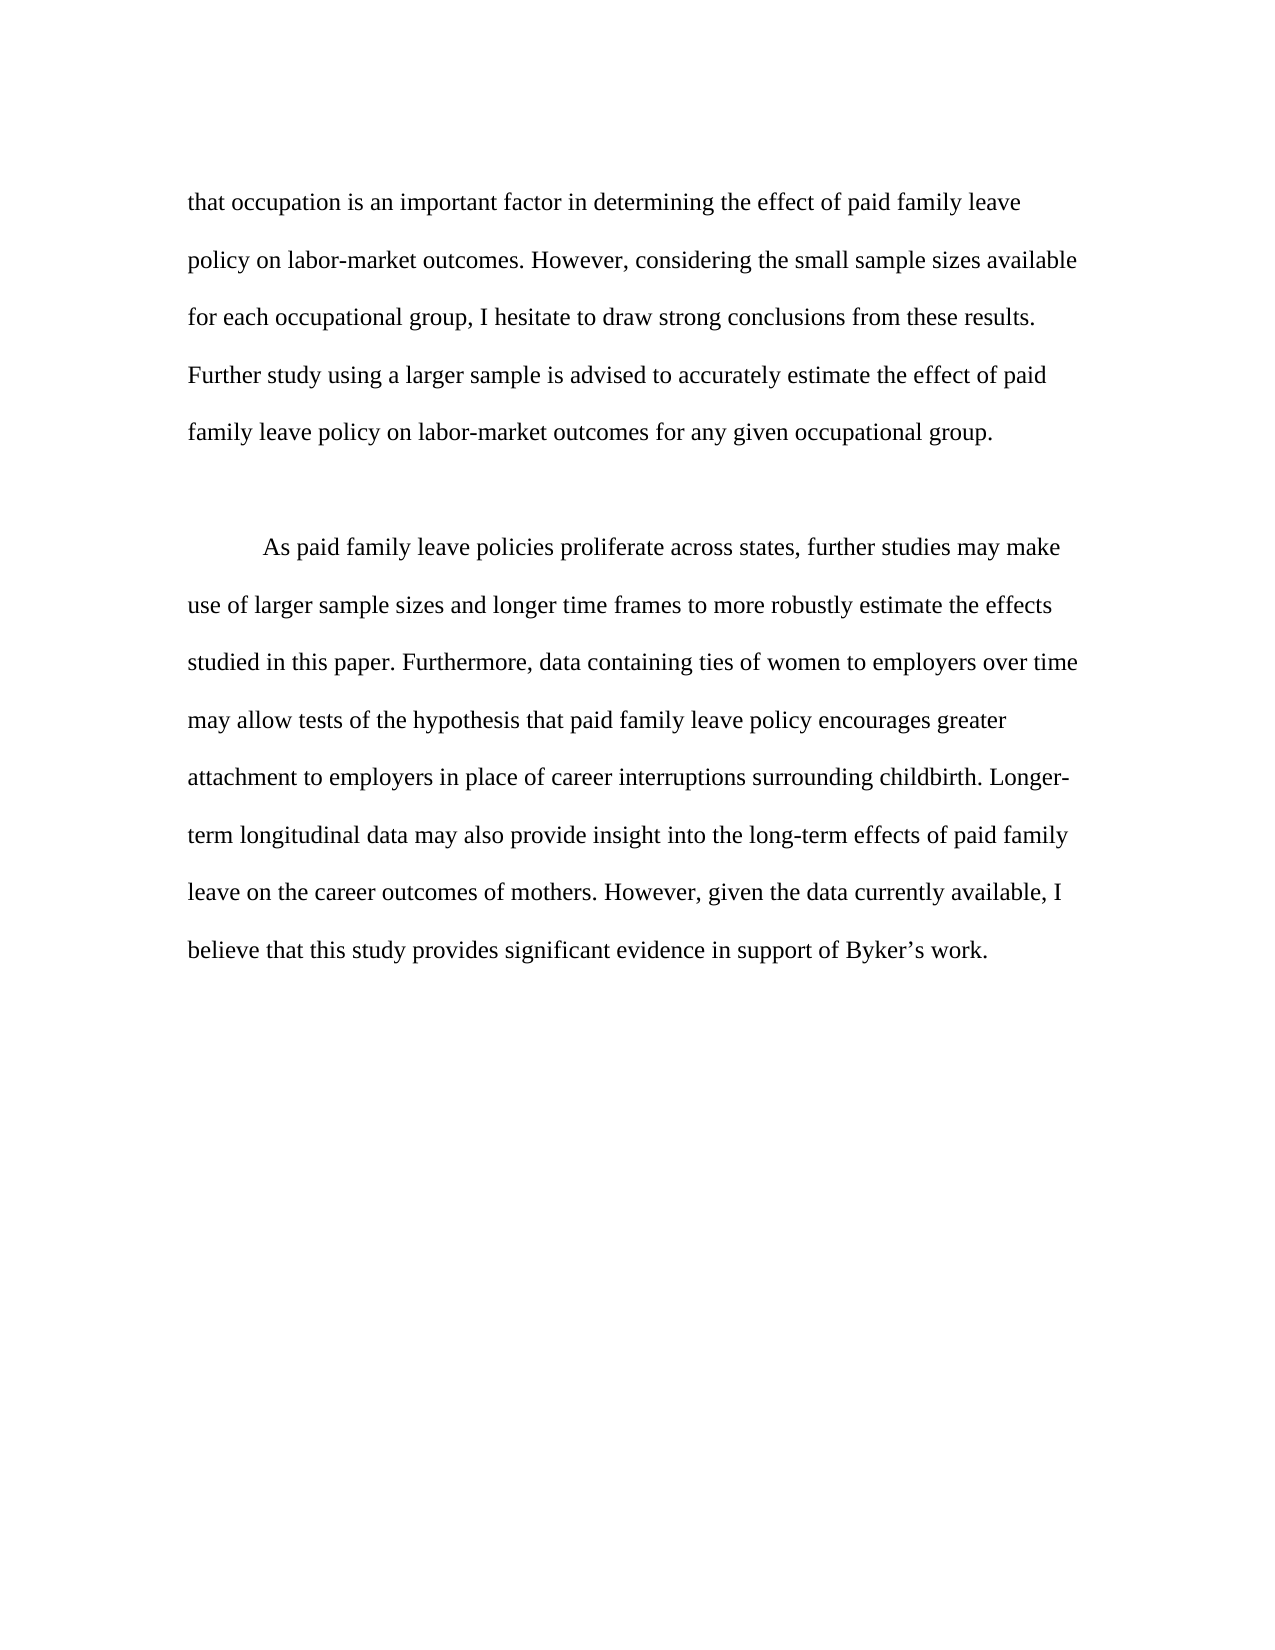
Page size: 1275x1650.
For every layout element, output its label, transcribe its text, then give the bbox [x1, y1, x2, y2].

text As paid family leave policies proliferate across states, further studies may make use of larger sample sizes and longer time frames to more robustly estimate the effects studied in this paper. Furthermore, data containing ties of women to employers over time may allow tests of the hypothesis that paid family leave policy encourages greater attachment to employers in place of career interruptions surrounding childbirth. Longer-term longitudinal data may also provide insight into the long-term effects of paid family leave on the career outcomes of mothers. However, given the data currently available, I believe that this study provides significant evidence in support of Byker’s work. [187, 532, 1087, 964]
